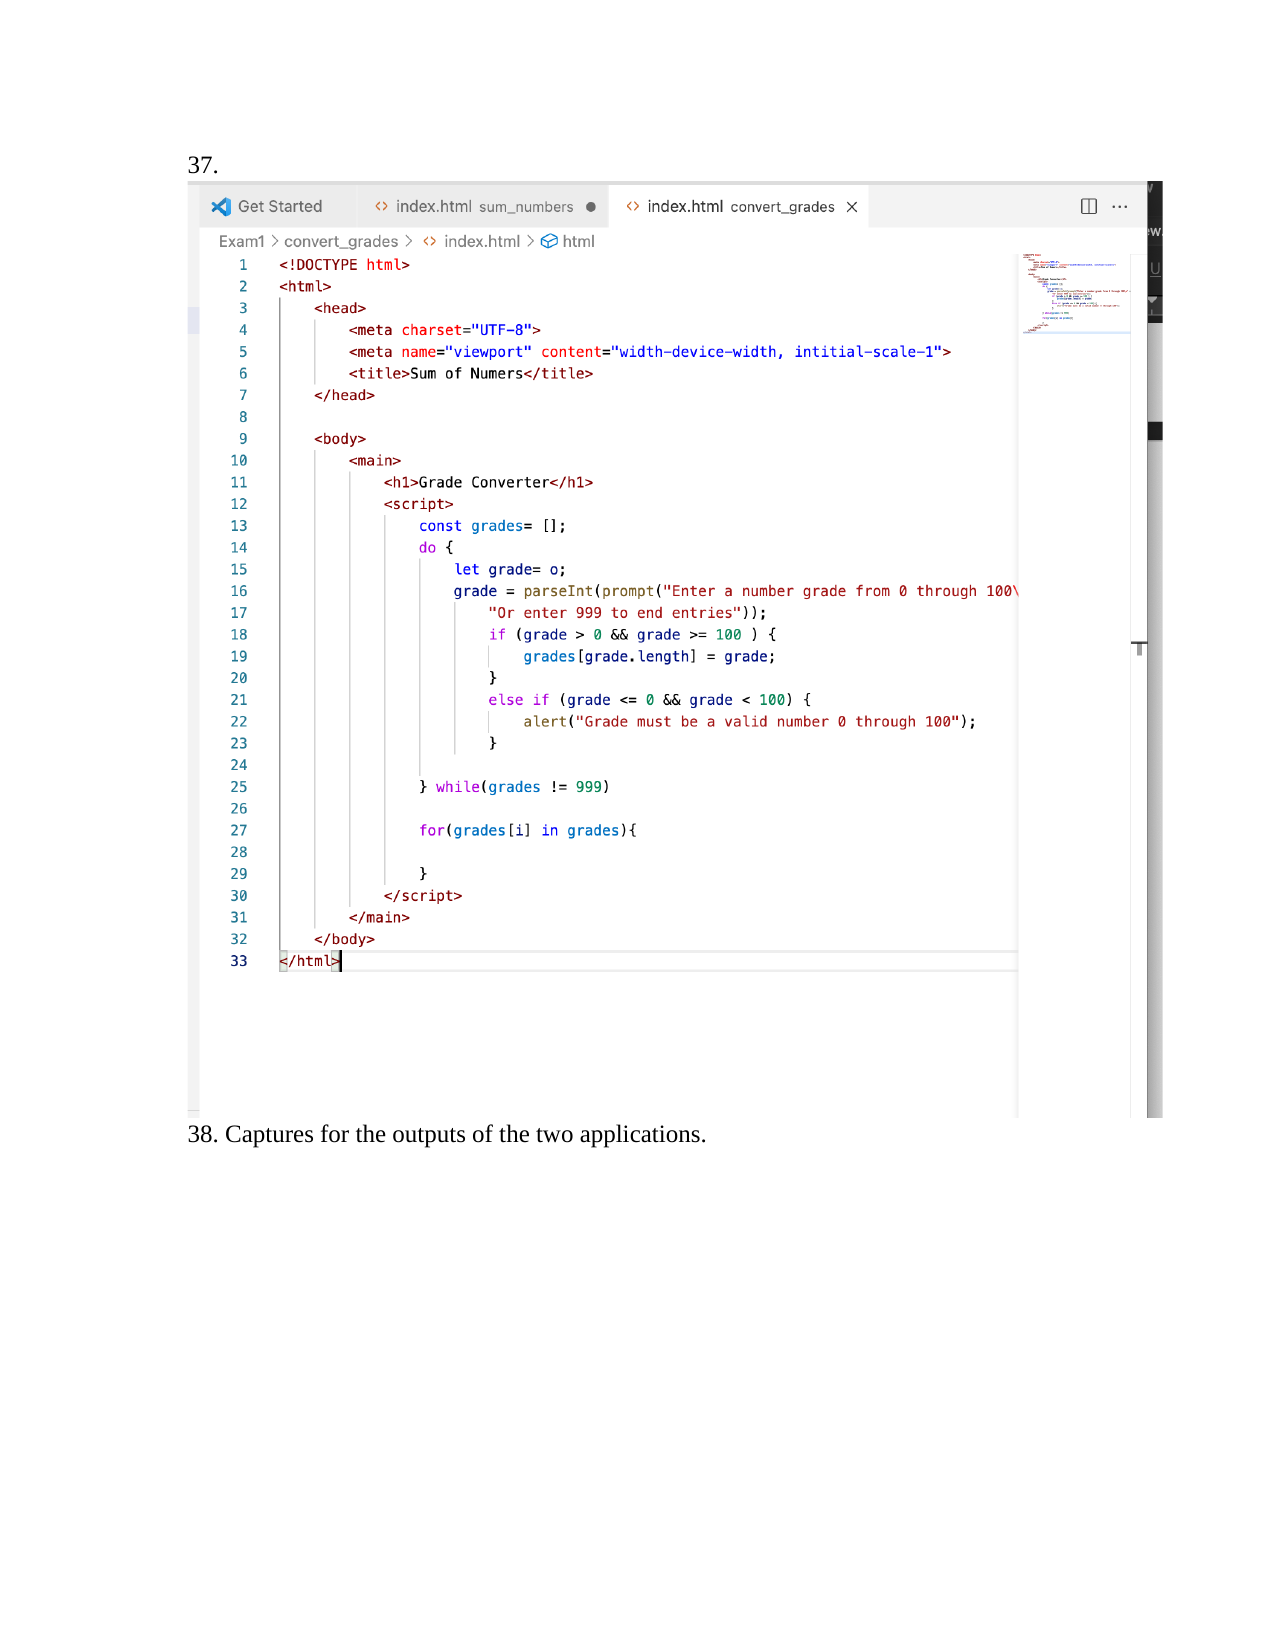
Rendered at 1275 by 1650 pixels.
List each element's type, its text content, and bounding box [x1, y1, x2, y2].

picture [187, 181, 1163, 1118]
list Captures for the outputs of the two applications. [187, 1119, 1125, 1148]
